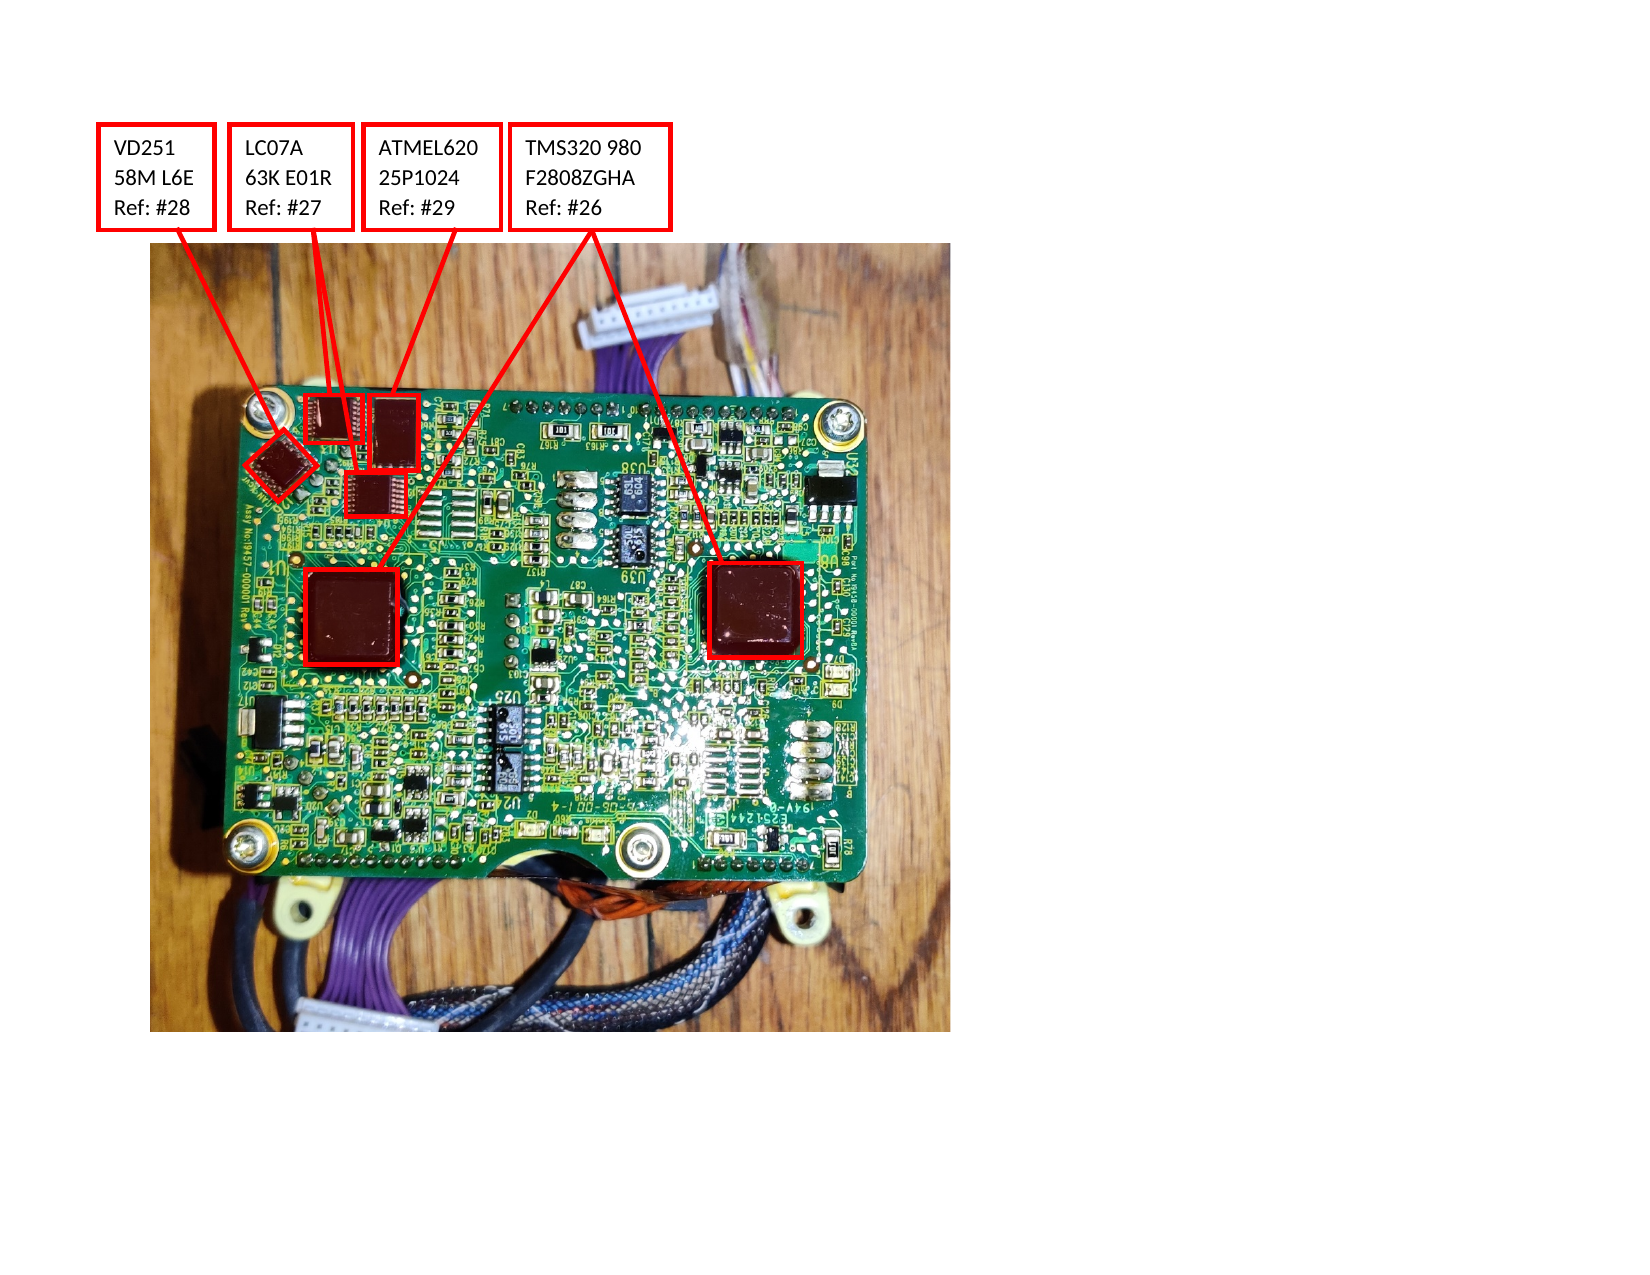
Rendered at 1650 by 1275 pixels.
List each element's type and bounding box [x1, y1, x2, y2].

picture [396, 243, 580, 516]
picture [150, 243, 951, 1032]
picture [324, 309, 340, 393]
picture [319, 243, 447, 470]
